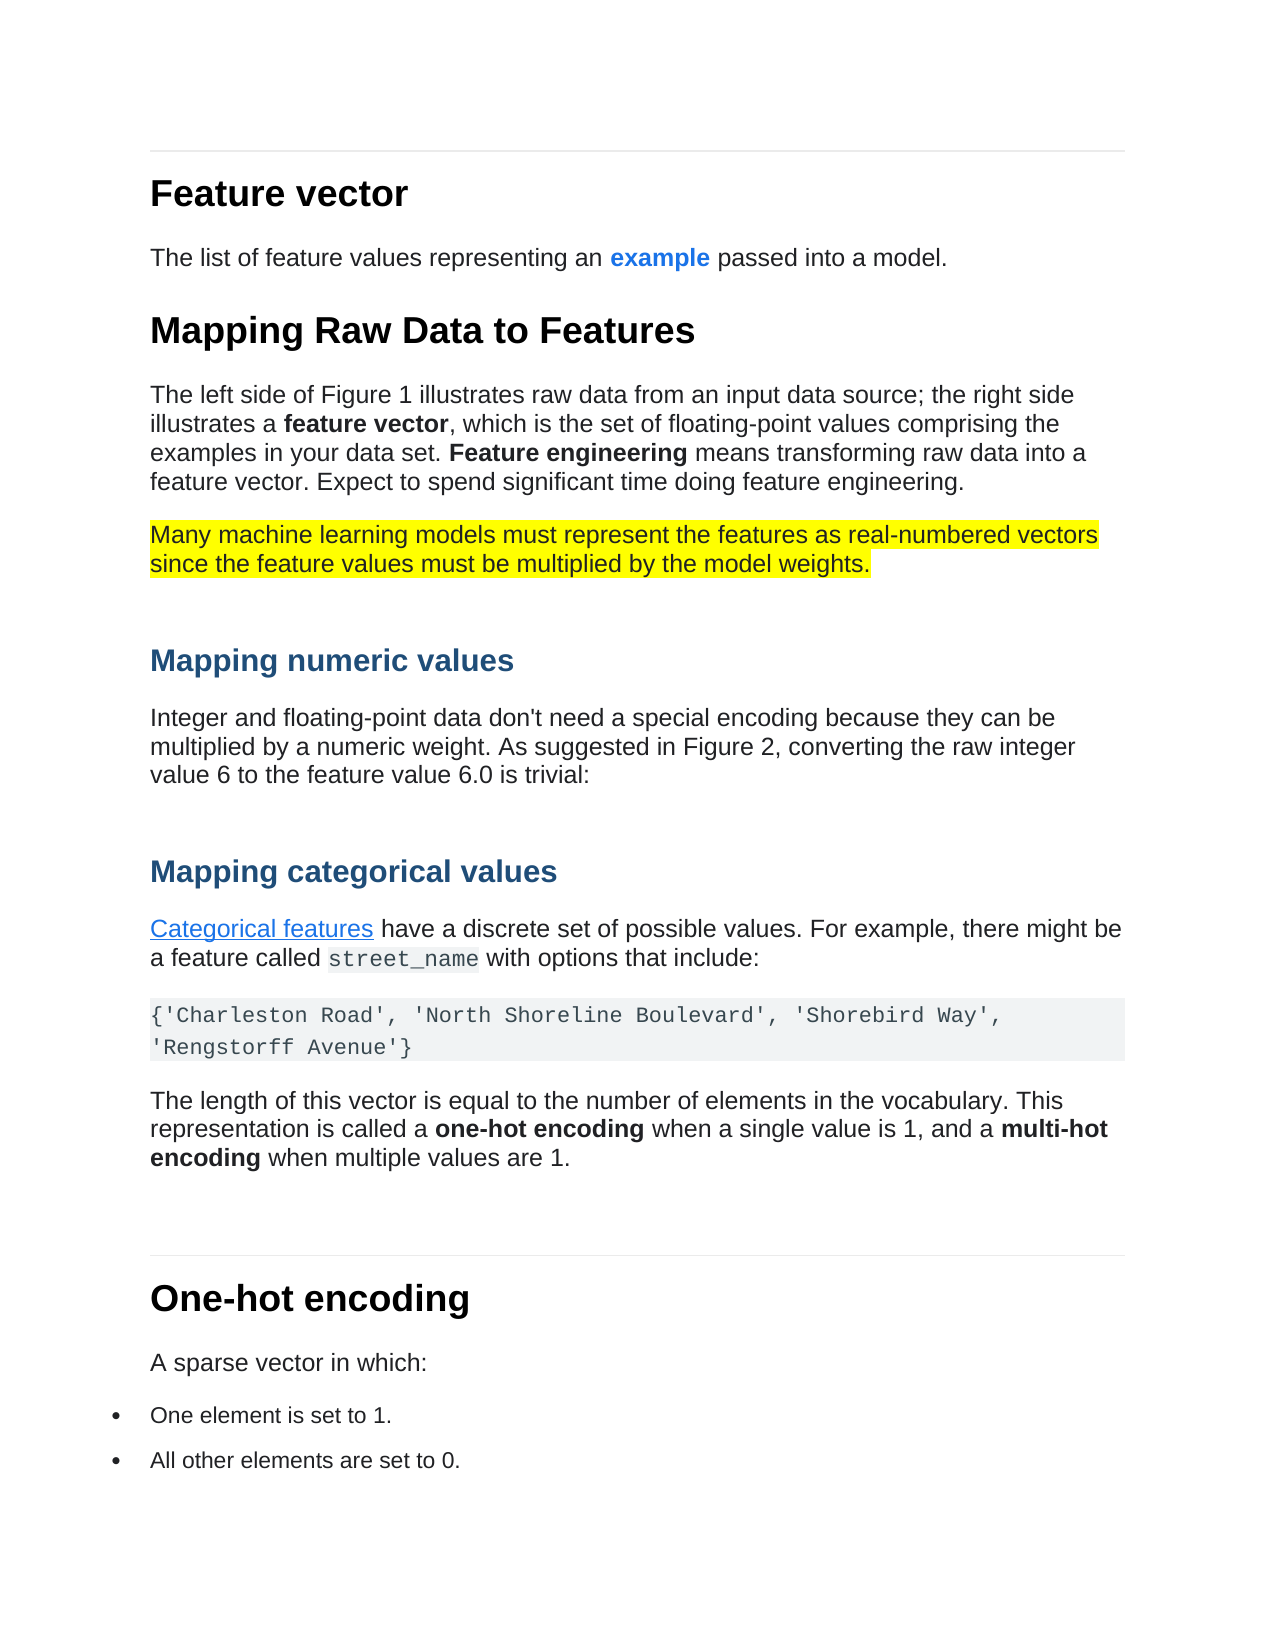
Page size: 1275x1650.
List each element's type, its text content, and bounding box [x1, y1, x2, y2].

subtitle Mapping numeric values [150, 628, 1125, 678]
list One element is set to 1. [112, 1402, 1125, 1428]
text Categorical features have a discrete set of possible values. For example, there might be a feature called street_name with options that include: [150, 914, 1125, 973]
text Many machine learning models must represent the features as real-numbered vectors since the feature values must be multiplied by the model weights. [871, 520, 1125, 578]
text The left side of Figure 1 illustrates raw data from an input data source; the right side illustrates a feature vector, which is the set of floating-point values comprising the examples in your data set. Feature engineering means transforming raw data into a feature vector. Expect to spend significant time doing feature engineering. [150, 380, 1125, 495]
text A sparse vector in which: [150, 1348, 1125, 1377]
subtitle Feature vector [150, 152, 1125, 214]
subtitle Mapping categorical values [150, 839, 1125, 889]
text The list of feature values representing an example passed into a model. [150, 243, 1125, 272]
subtitle Mapping Raw Data to Features [150, 301, 1125, 351]
text {'Charleston Road', 'North Shoreline Boulevard', 'Shorebird Way', 'Rengstorff Avenue'} [150, 998, 1125, 1061]
text Integer and floating-point data don't need a special encoding because they can be multiplied by a numeric weight. As suggested in Figure 2, converting the raw integer value 6 to the feature value 6.0 is trivial: [150, 703, 1125, 789]
list All other elements are set to 0. [112, 1447, 1125, 1473]
subtitle One-hot encoding [150, 1256, 1125, 1319]
text The length of this vector is equal to the number of elements in the vocabulary. This representation is called a one-hot encoding when a single value is 1, and a multi-hot encoding when multiple values are 1. [571, 1086, 1125, 1172]
